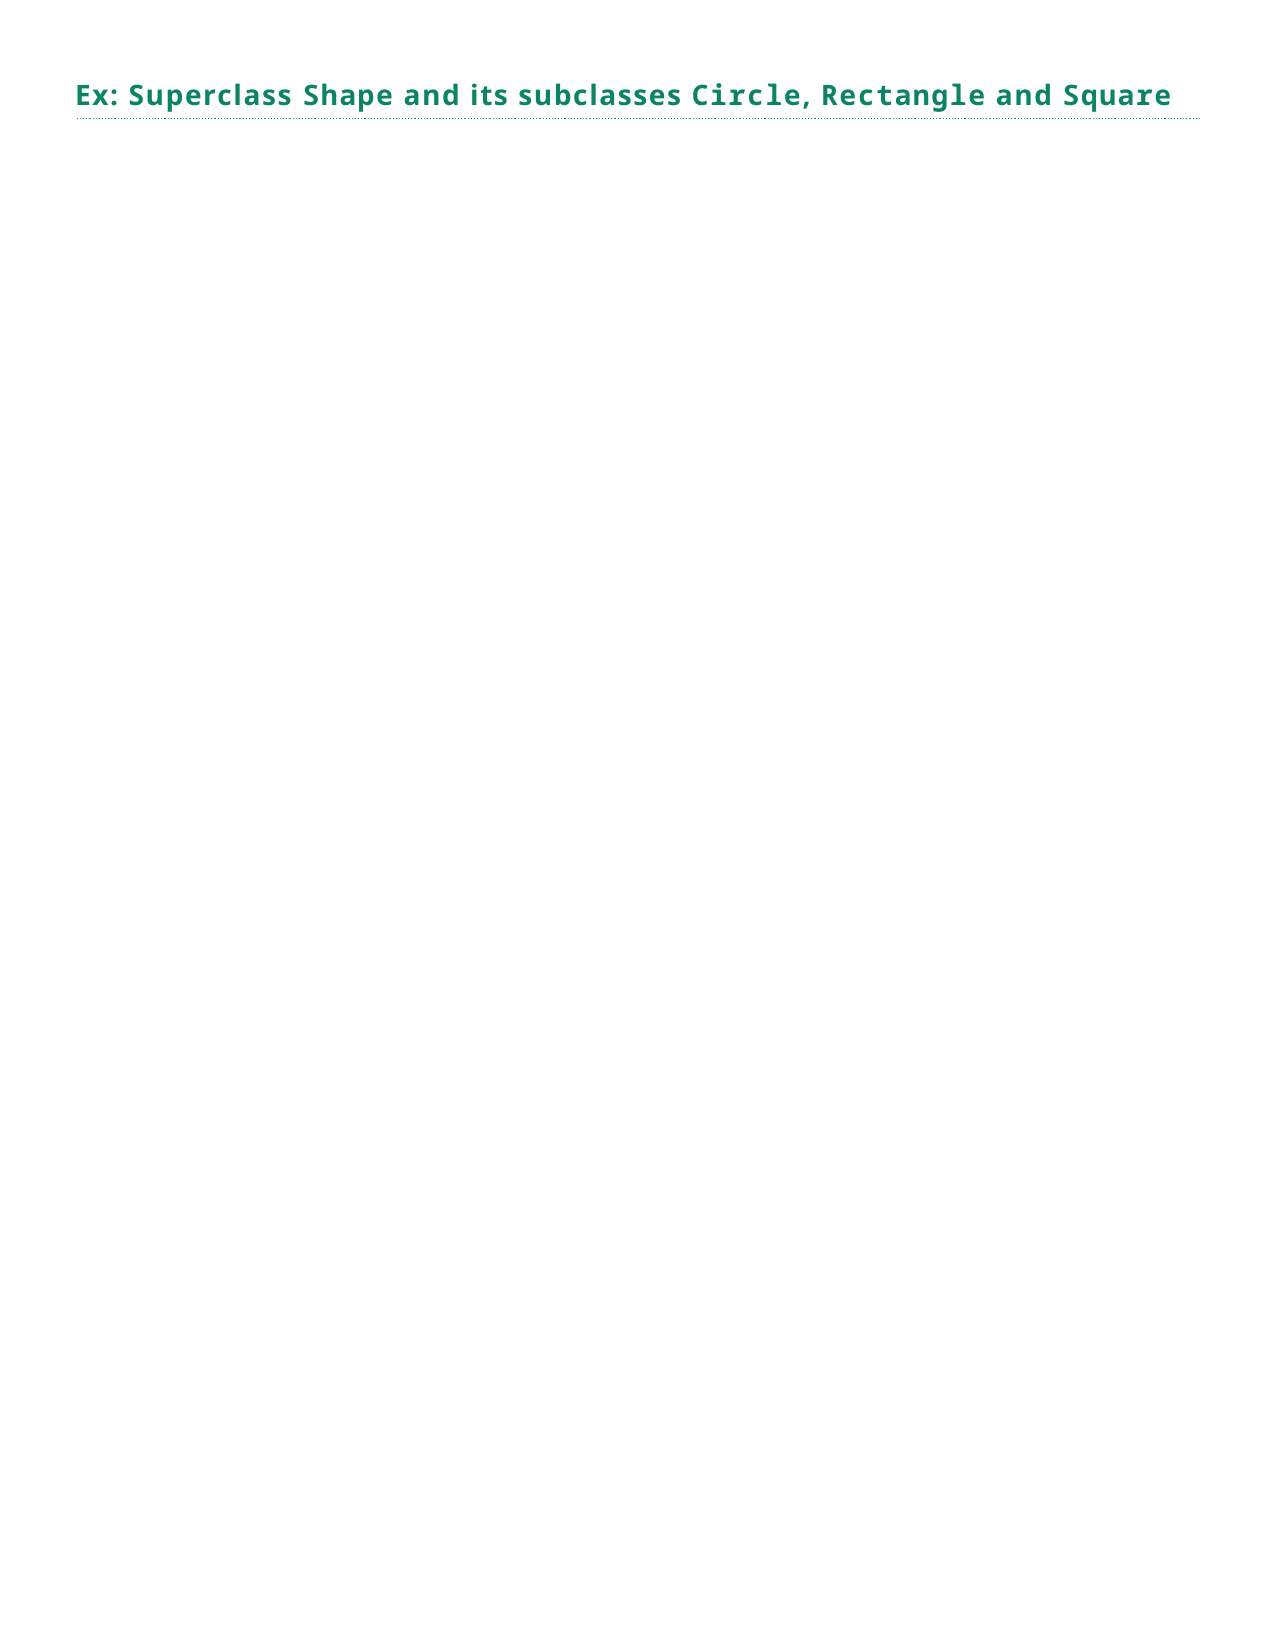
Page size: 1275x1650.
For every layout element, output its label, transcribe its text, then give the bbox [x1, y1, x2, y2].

subtitle Ex: Superclass Shape and its subclasses Circle, Rectangle and Square [75, 75, 1200, 119]
